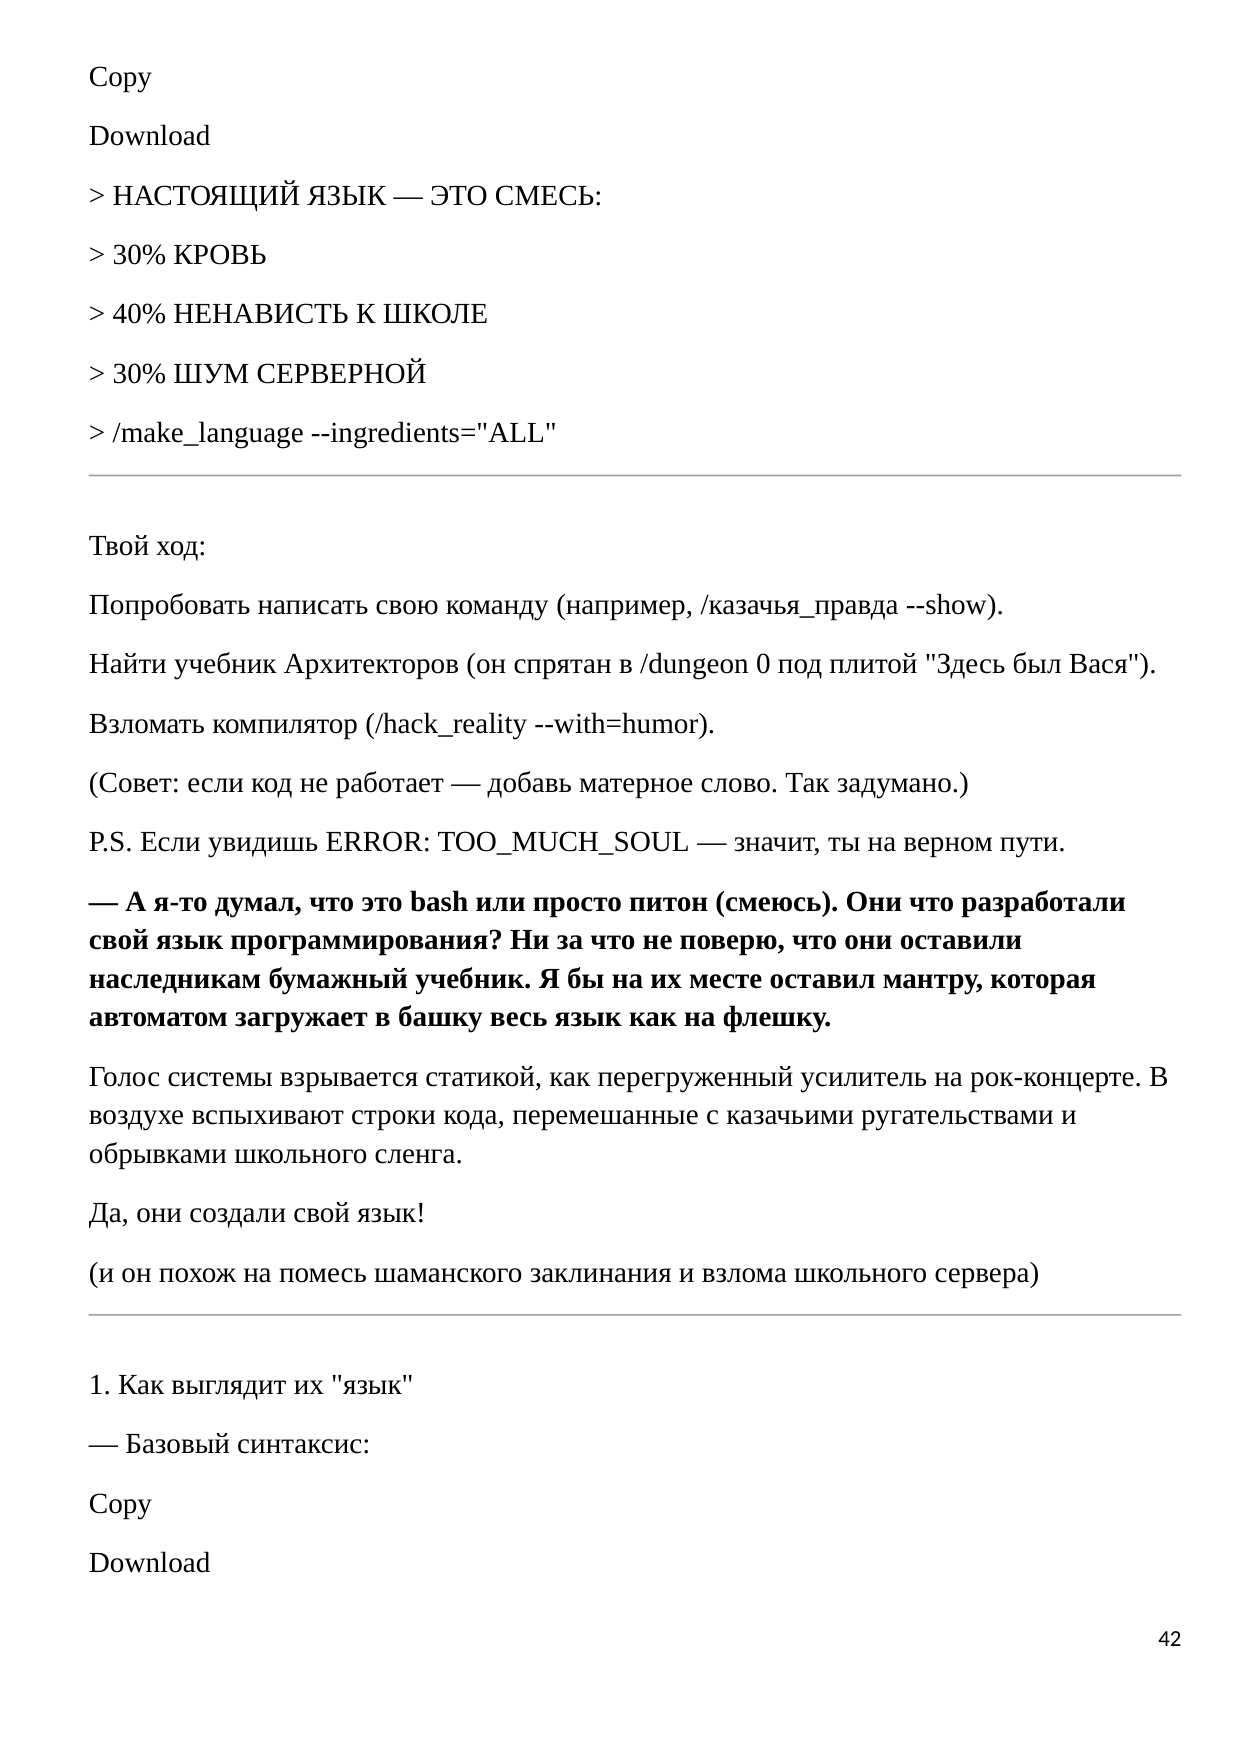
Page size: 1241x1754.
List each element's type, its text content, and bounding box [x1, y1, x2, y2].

text Найти учебник Архитекторов (он спрятан в /dungeon 0 под плитой "Здесь был Вася"). [89, 646, 1181, 680]
text Download [89, 118, 1181, 152]
text Голос системы взрывается статикой, как перегруженный усилитель на рок-концерте. В воздухе вспыхивают строки кода, перемешанные с казачьими ругательствами и обрывками школьного сленга. [89, 1059, 1181, 1169]
text P.S. Если увидишь ERROR: TOO_MUCH_SOUL — значит, ты на верном пути. [89, 824, 1181, 858]
text > НАСТОЯЩИЙ ЯЗЫК — ЭТО СМЕСЬ: [89, 178, 1181, 211]
text Download [89, 1545, 1181, 1579]
text (Совет: если код не работает — добавь матерное слово. Так задумано.) [89, 765, 1181, 799]
text Твой ход: [89, 528, 1181, 561]
text Попробовать написать свою команду (например, /казачья_правда --show). [89, 587, 1181, 621]
text > 30% КРОВЬ [89, 237, 1181, 271]
text (и он похож на помесь шаманского заклинания и взлома школьного сервера) [89, 1255, 1181, 1288]
text Да, они создали свой язык! [89, 1195, 1181, 1229]
text > 40% НЕНАВИСТЬ К ШКОЛЕ [89, 297, 1181, 330]
text — Базовый синтаксис: [89, 1427, 1181, 1460]
text Copy [89, 59, 1181, 93]
text > /make_language --ingredients="ALL" [89, 415, 1181, 449]
text 1. Как выглядит их "язык" [89, 1367, 1181, 1401]
text Copy [89, 1486, 1181, 1519]
text — А я-то думал, что это bash или просто питон (смеюсь). Они что разработали свой язык программирования? Ни за что не поверю, что они оставили наследникам бумажный учебник. Я бы на их месте оставил мантру, которая автоматом загружает в башку весь язык как на флешку. [89, 884, 1181, 1033]
text Взломать компилятор (/hack_reality --with=humor). [89, 706, 1181, 739]
text > 30% ШУМ СЕРВЕРНОЙ [89, 356, 1181, 389]
